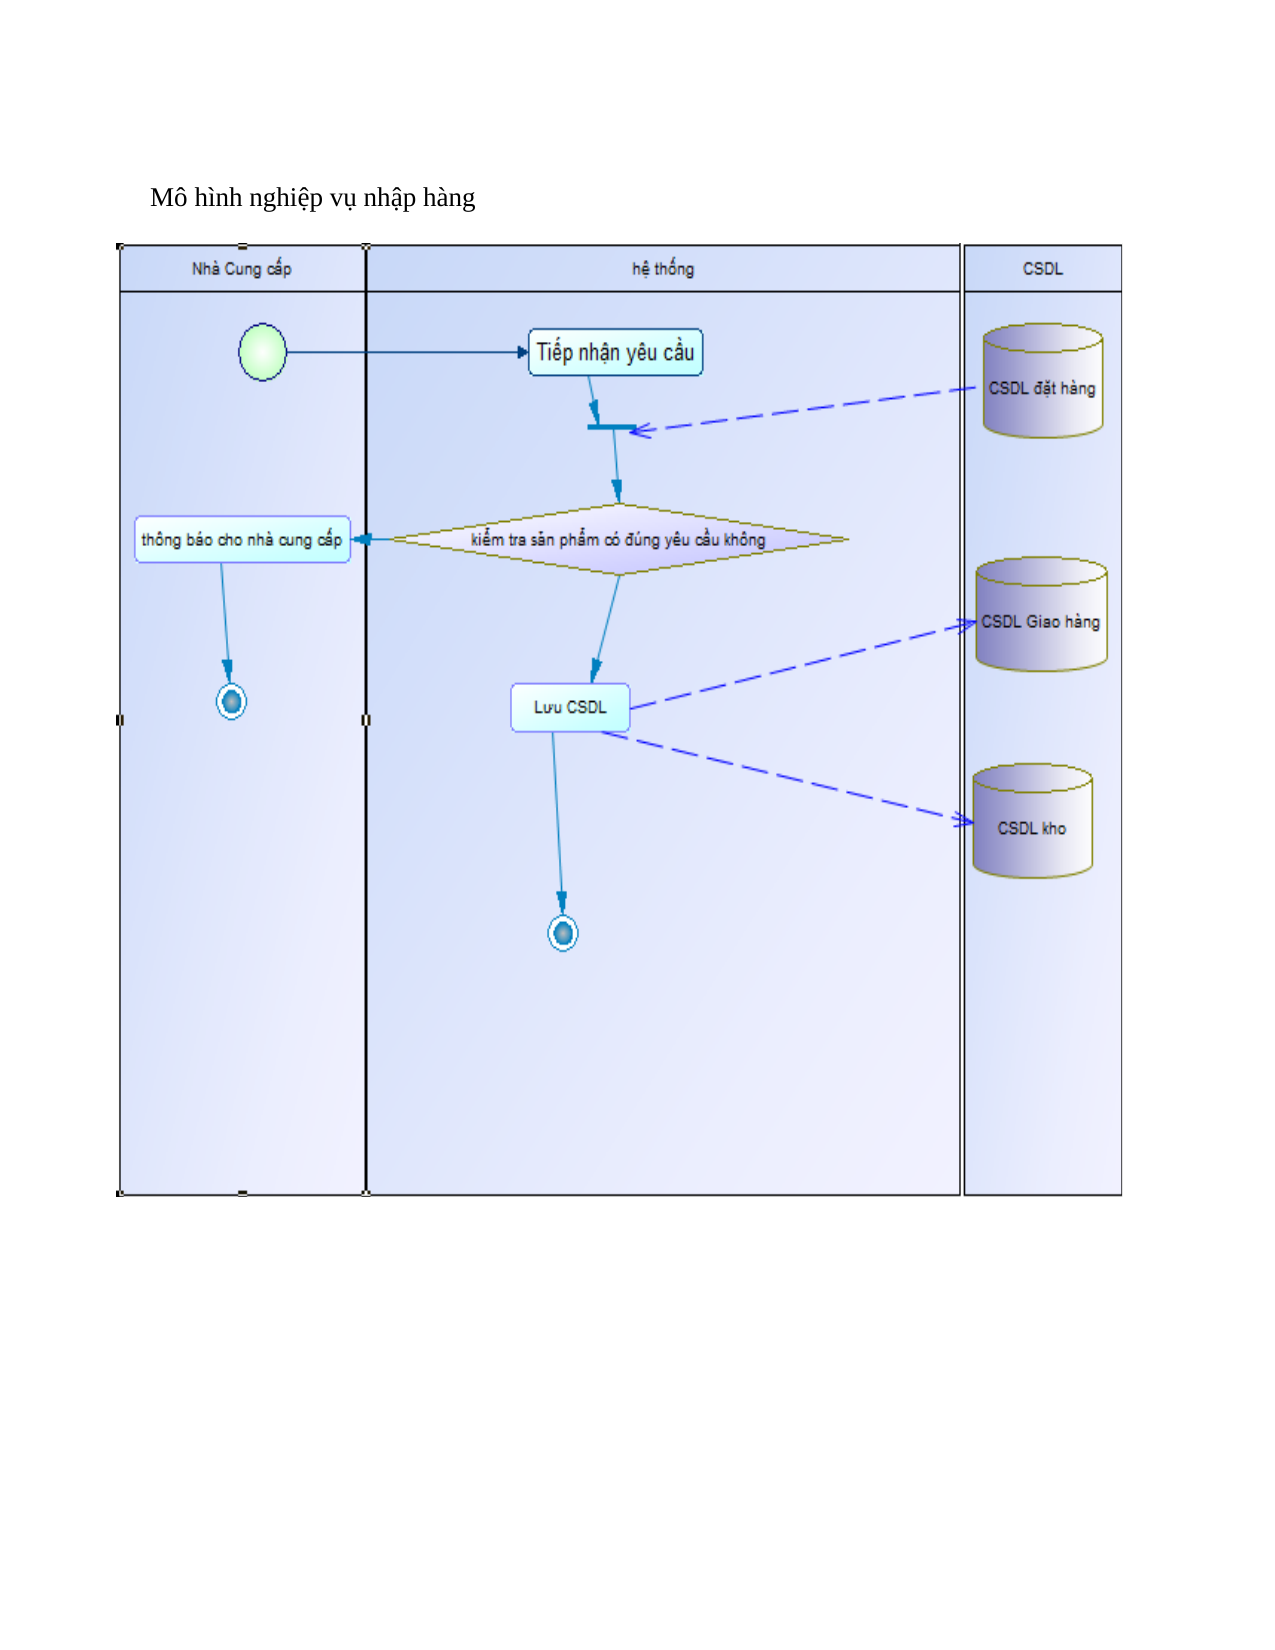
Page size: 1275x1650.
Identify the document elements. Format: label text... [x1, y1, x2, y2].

picture [116, 243, 1122, 1197]
text Mô hình nghiệp vụ nhập hàng [150, 181, 1125, 212]
